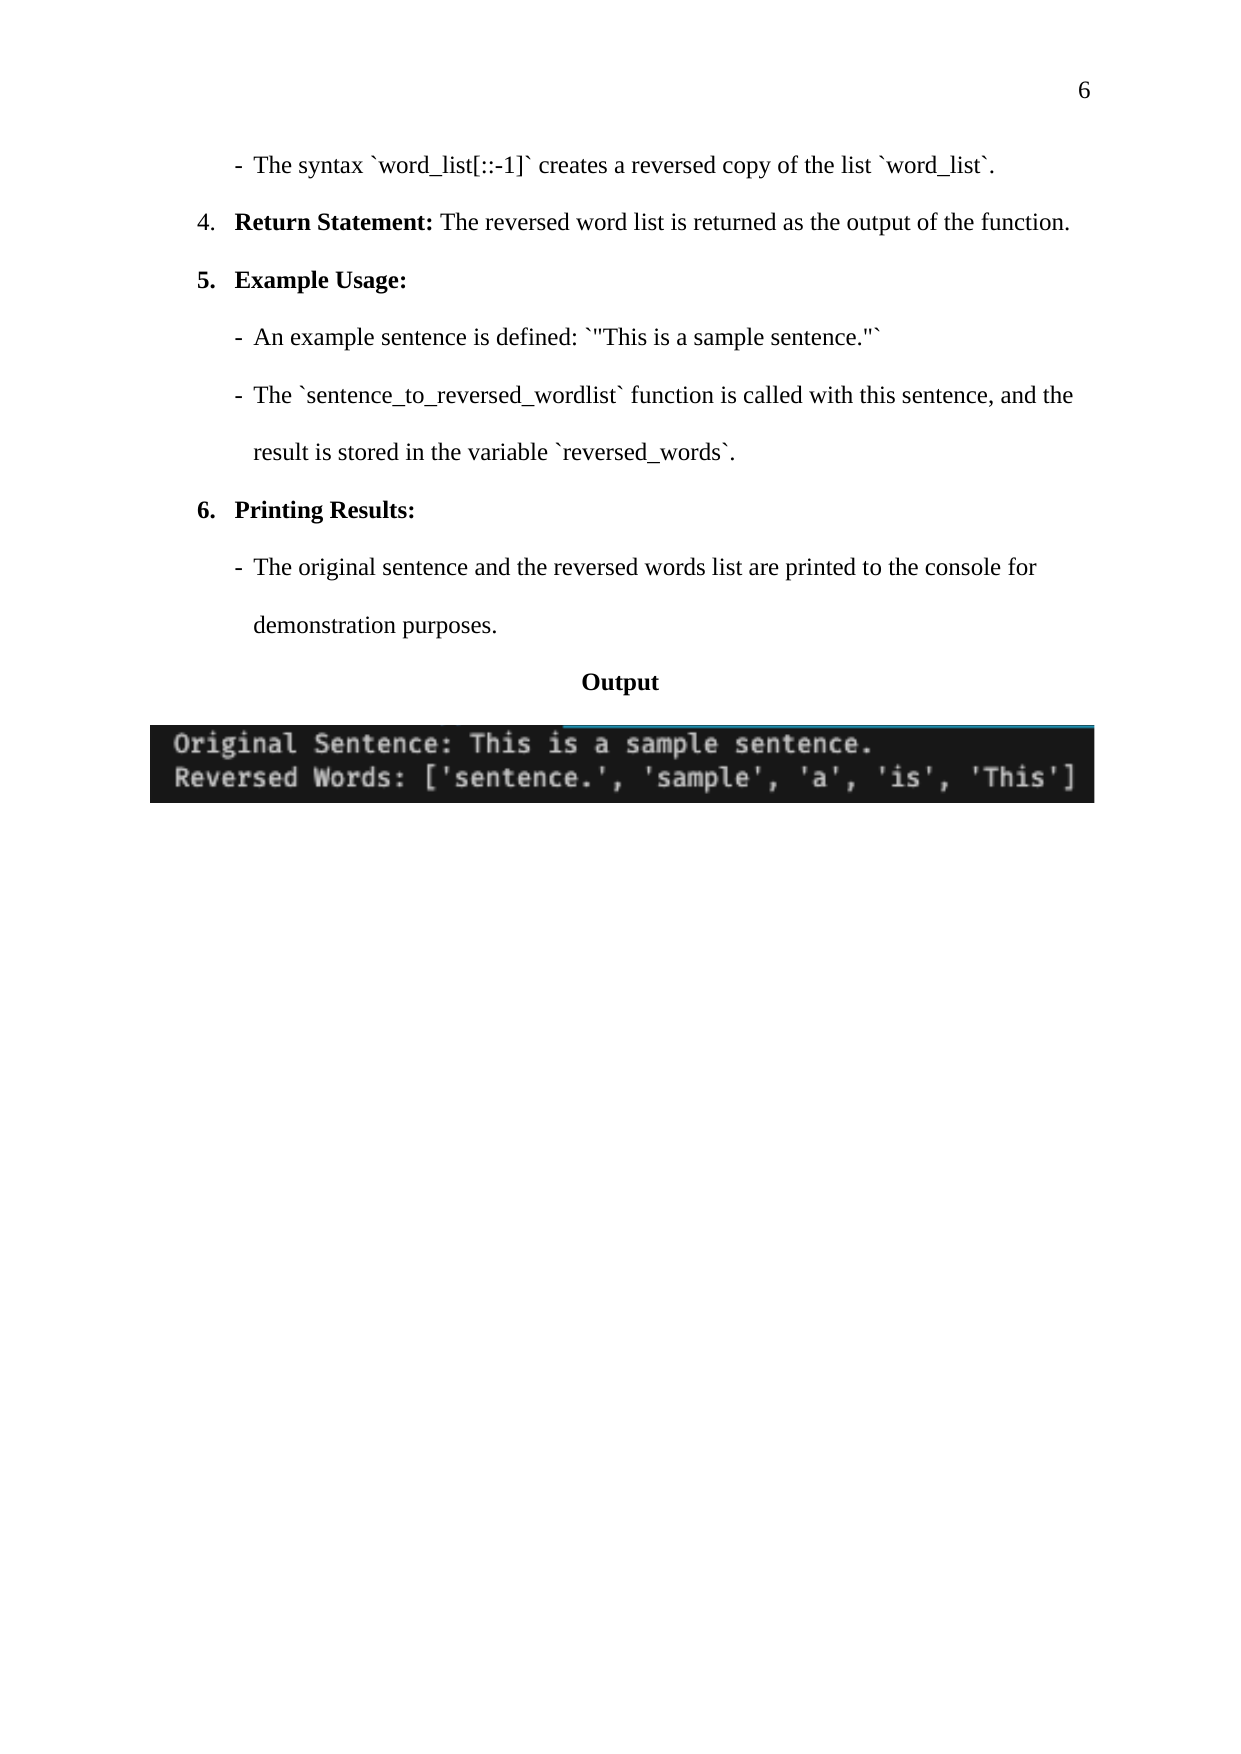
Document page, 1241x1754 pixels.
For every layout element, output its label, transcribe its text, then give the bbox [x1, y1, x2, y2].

subtitle The syntax `word_list[::-1]` creates a reversed copy of the list `word_list`. [234, 150, 1090, 179]
picture [150, 725, 1095, 803]
subtitle An example sentence is defined: `"This is a sample sentence."` [234, 322, 1090, 351]
subtitle The `sentence_to_reversed_wordlist` function is called with this sentence, and the result is stored in the variable `reversed_words`. [234, 380, 1090, 466]
text Output [150, 667, 1090, 696]
subtitle The original sentence and the reversed words list are printed to the console for demonstration purposes. [234, 552, 1090, 639]
subtitle Printing Results: [197, 495, 1090, 524]
subtitle Example Usage: [197, 265, 1090, 294]
subtitle Return Statement: The reversed word list is returned as the output of the function. [197, 207, 1090, 236]
